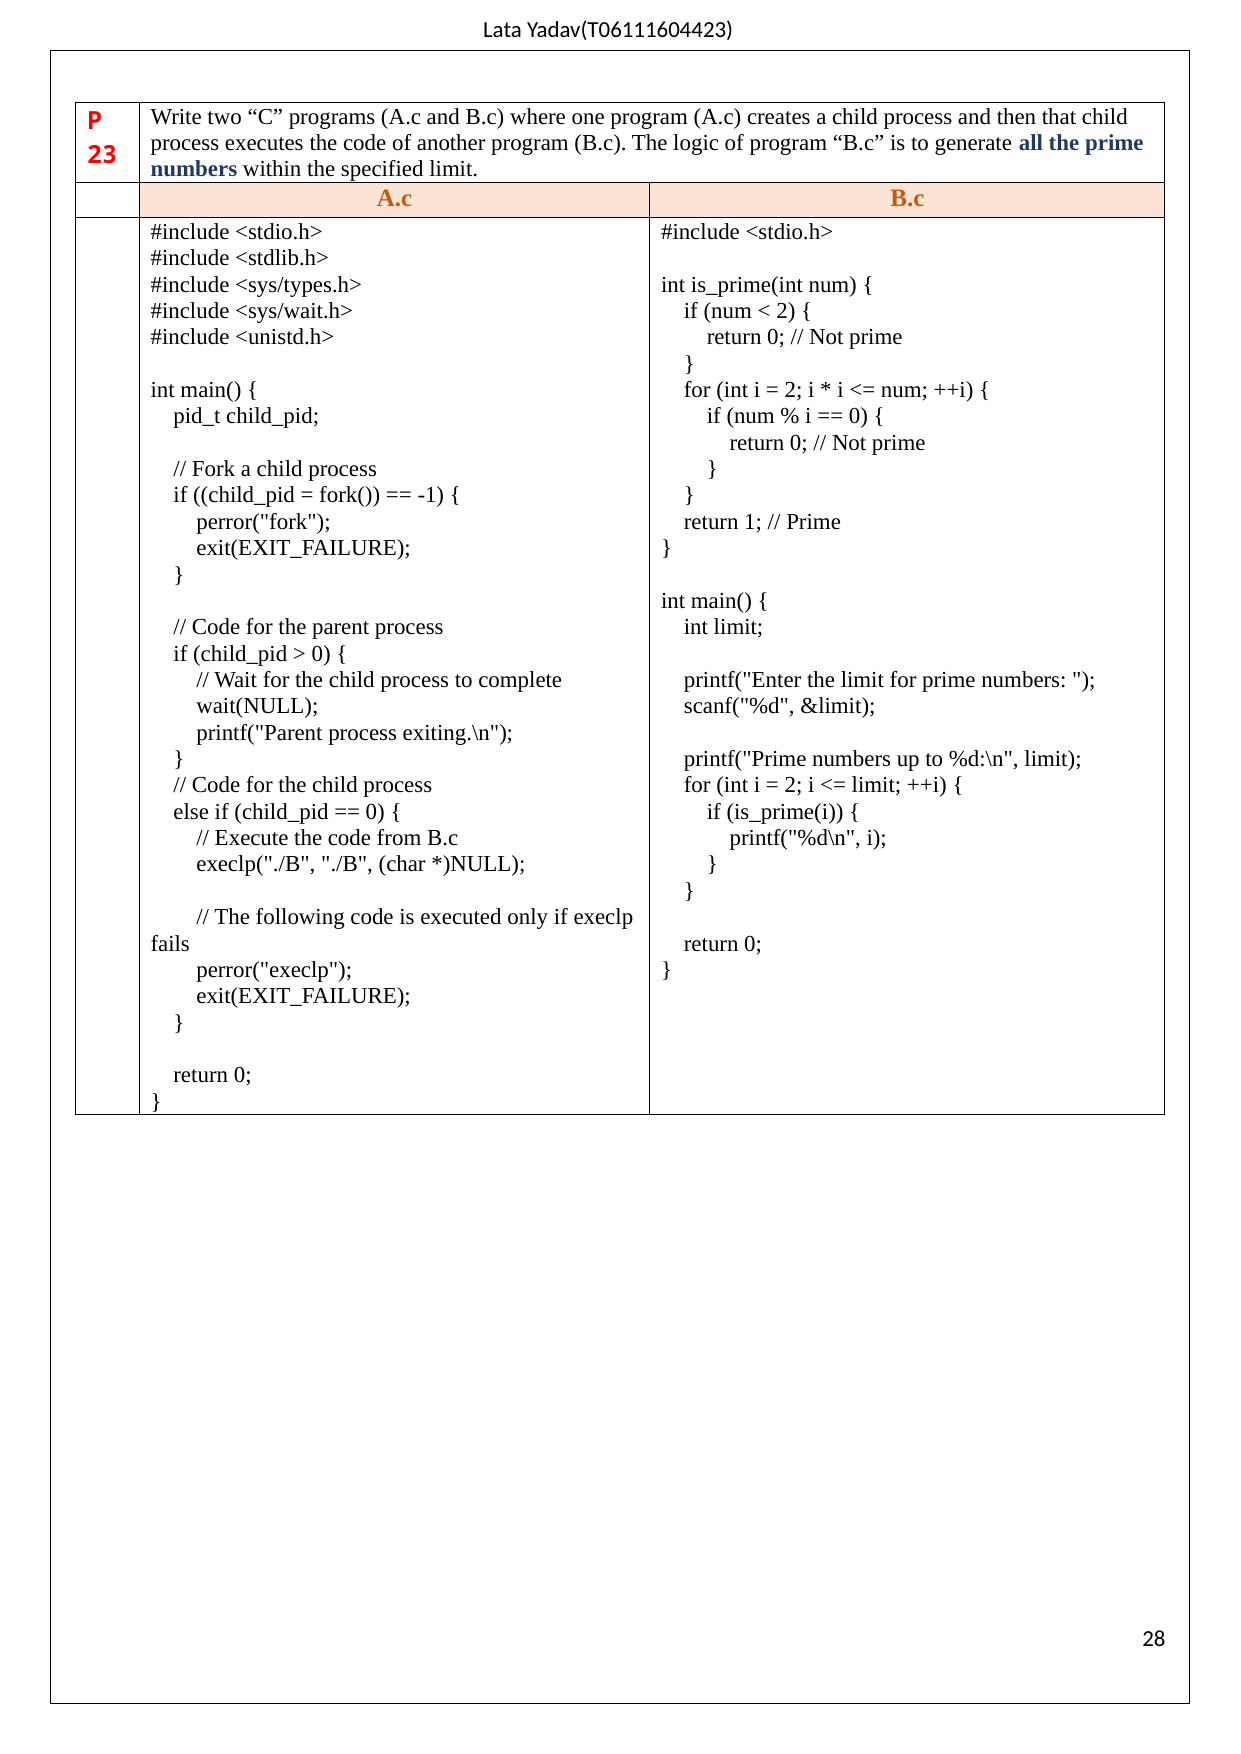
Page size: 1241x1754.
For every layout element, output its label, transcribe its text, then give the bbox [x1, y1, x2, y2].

table_cell [76, 218, 139, 1114]
table_header P23 [76, 103, 139, 182]
table_cell #include <stdio.h> #include <stdlib.h> #include <sys/types.h> #include <sys/wait.h> #include <unistd.h> int main() { pid_t child_pid; // Fork a child process if ((child_pid = fork()) == -1) { perror("fork"); exit(EXIT_FAILURE); } // Code for the parent process if (child_pid > 0) { // Wait for the child process to complete wait(NULL); printf("Parent process exiting.\n"); } // Code for the child process else if (child_pid == 0) { // Execute the code from B.c execlp("./B", "./B", (char *)NULL); // The following code is executed only if execlp fails perror("execlp"); exit(EXIT_FAILURE); } return 0; } [140, 218, 649, 1114]
table_cell [76, 183, 139, 217]
table_cell B.c [650, 183, 1164, 217]
table_cell A.c [140, 183, 649, 217]
table_header Write two “C” programs (A.c and B.c) where one program (A.c) creates a child process and then that child process executes the code of another program (B.c). The logic of program “B.c” is to generate all the prime numbers within the specified limit. [140, 103, 1164, 182]
table_cell #include <stdio.h> int is_prime(int num) { if (num < 2) { return 0; // Not prime } for (int i = 2; i * i <= num; ++i) { if (num % i == 0) { return 0; // Not prime } } return 1; // Prime } int main() { int limit; printf("Enter the limit for prime numbers: "); scanf("%d", &limit); printf("Prime numbers up to %d:\n", limit); for (int i = 2; i <= limit; ++i) { if (is_prime(i)) { printf("%d\n", i); } } return 0; } [650, 218, 1164, 1114]
